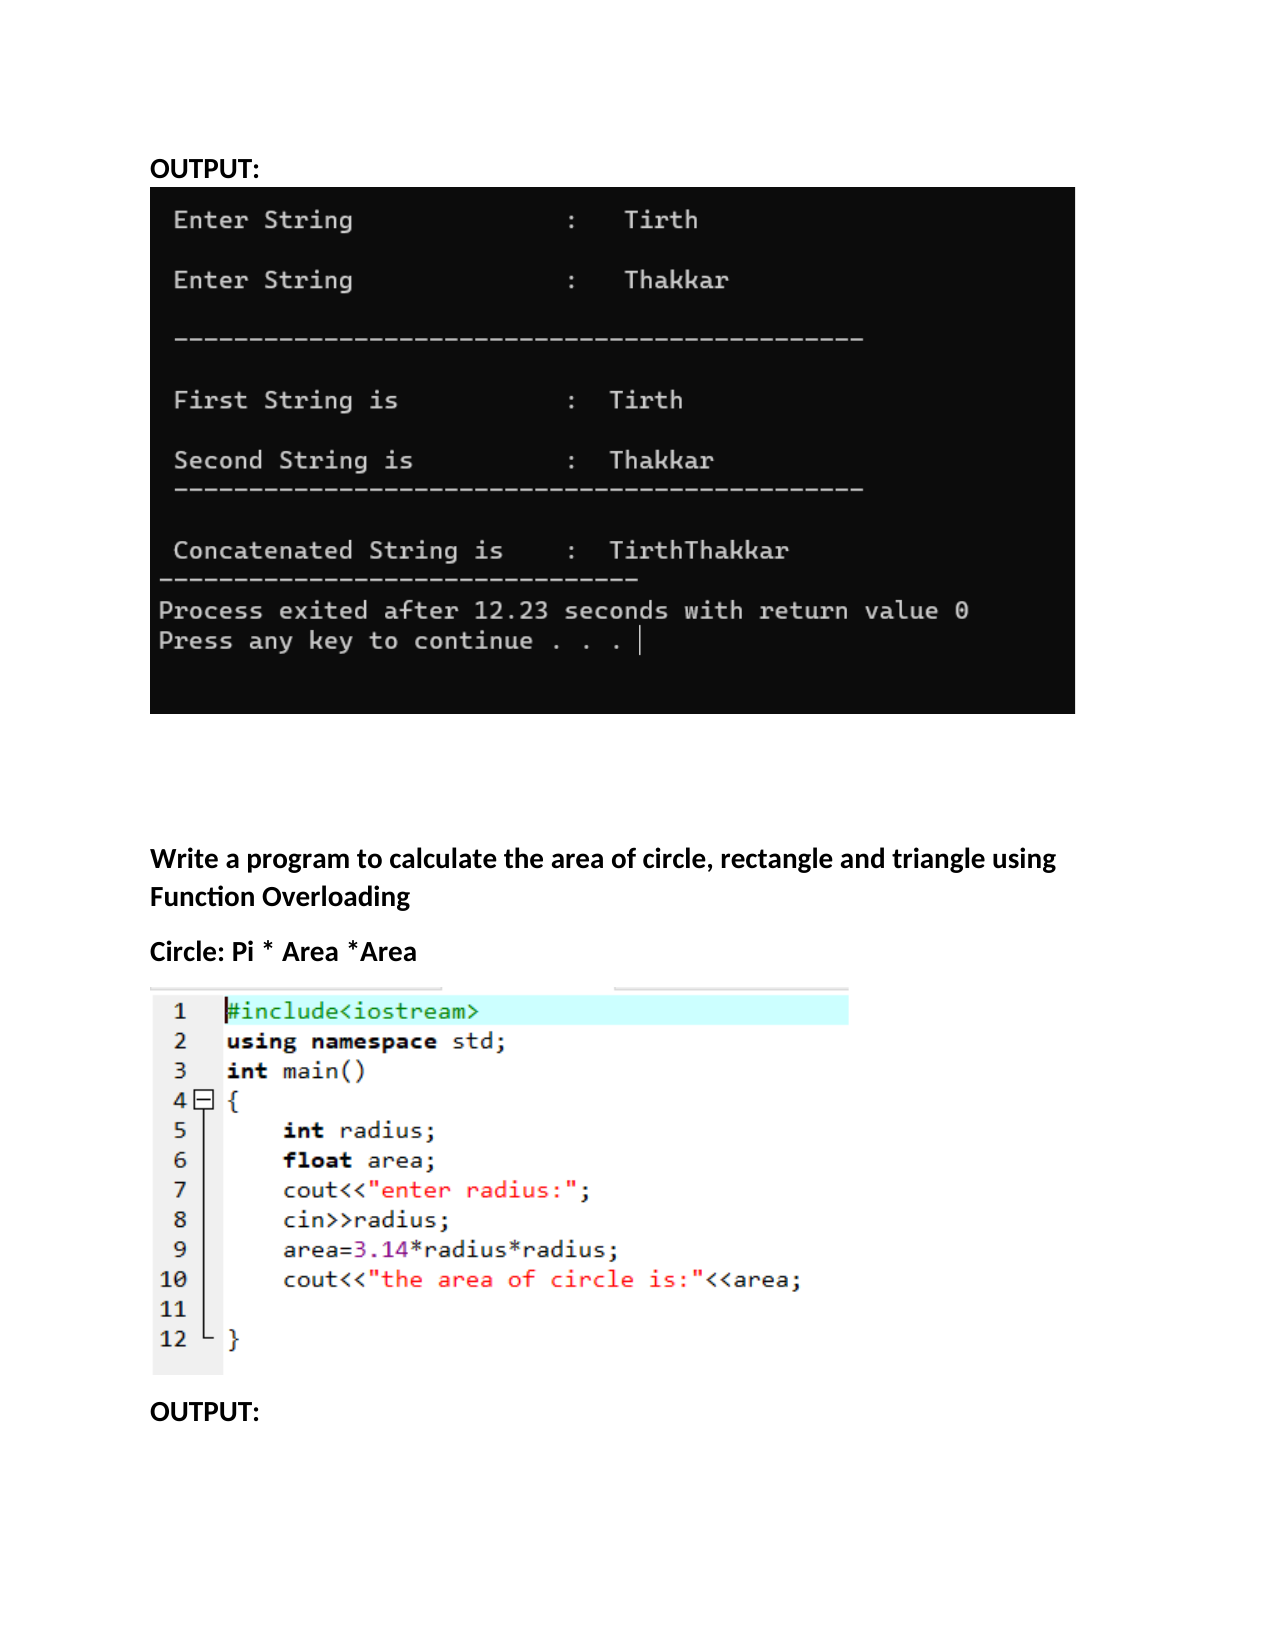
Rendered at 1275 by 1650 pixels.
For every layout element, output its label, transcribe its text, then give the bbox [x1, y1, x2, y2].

text Write a program to calculate the area of circle, rectangle and triangle using Function Overloading [150, 841, 1125, 914]
text OUTPUT: [150, 1393, 1125, 1429]
text OUTPUT: [150, 150, 1125, 713]
text Circle: Pi * Area *Area [150, 933, 1125, 968]
